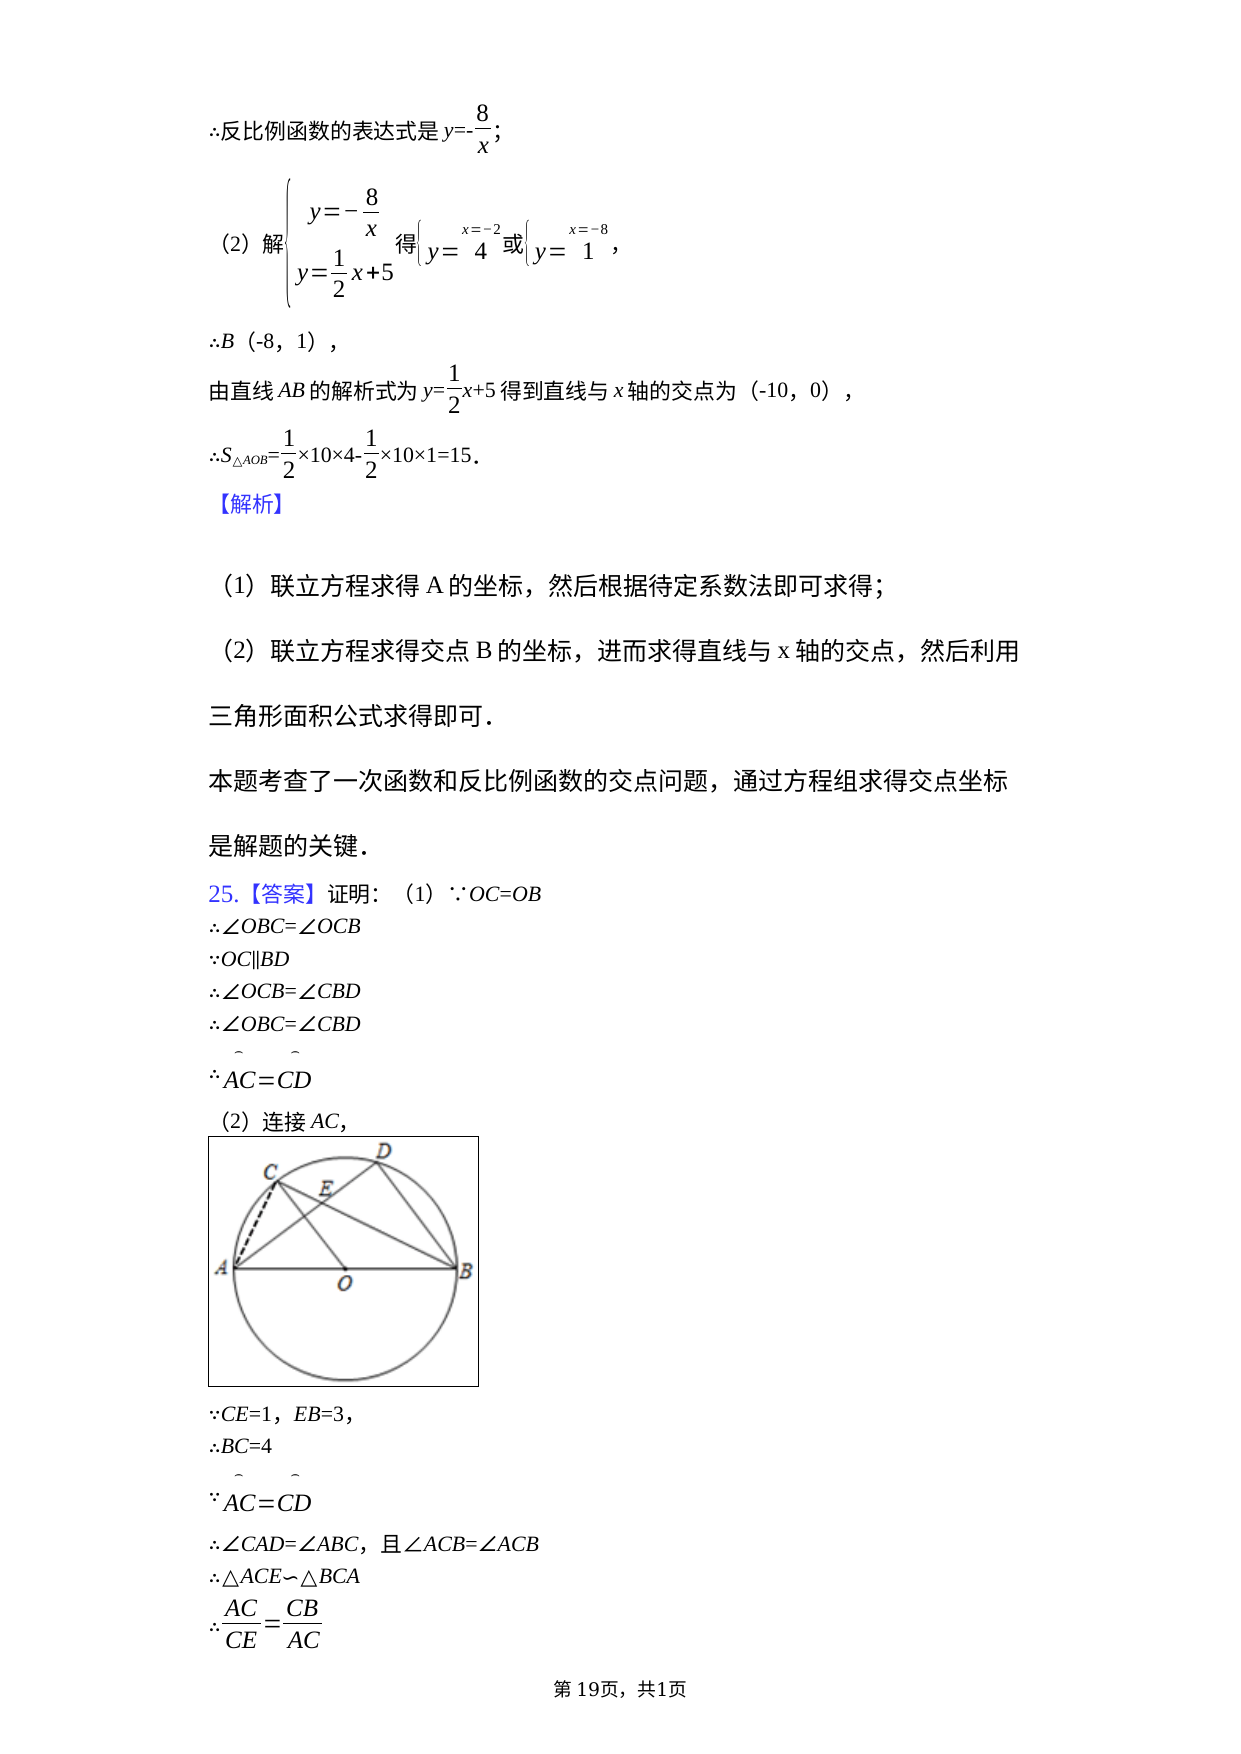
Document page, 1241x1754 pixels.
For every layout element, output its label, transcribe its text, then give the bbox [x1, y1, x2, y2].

text （1）联立方程求得A的坐标，然后根据待定系数法即可求得； （2）联立方程求得交点B的坐标，进而求得直线与x轴的交点，然后利用三角形面积公式求得即可． 本题考查了一次函数和反比例函数的交点问题，通过方程组求得交点坐标是解题的关键． [208, 519, 1032, 877]
picture [209, 1137, 478, 1386]
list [208, 877, 1032, 1657]
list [208, 97, 1032, 519]
